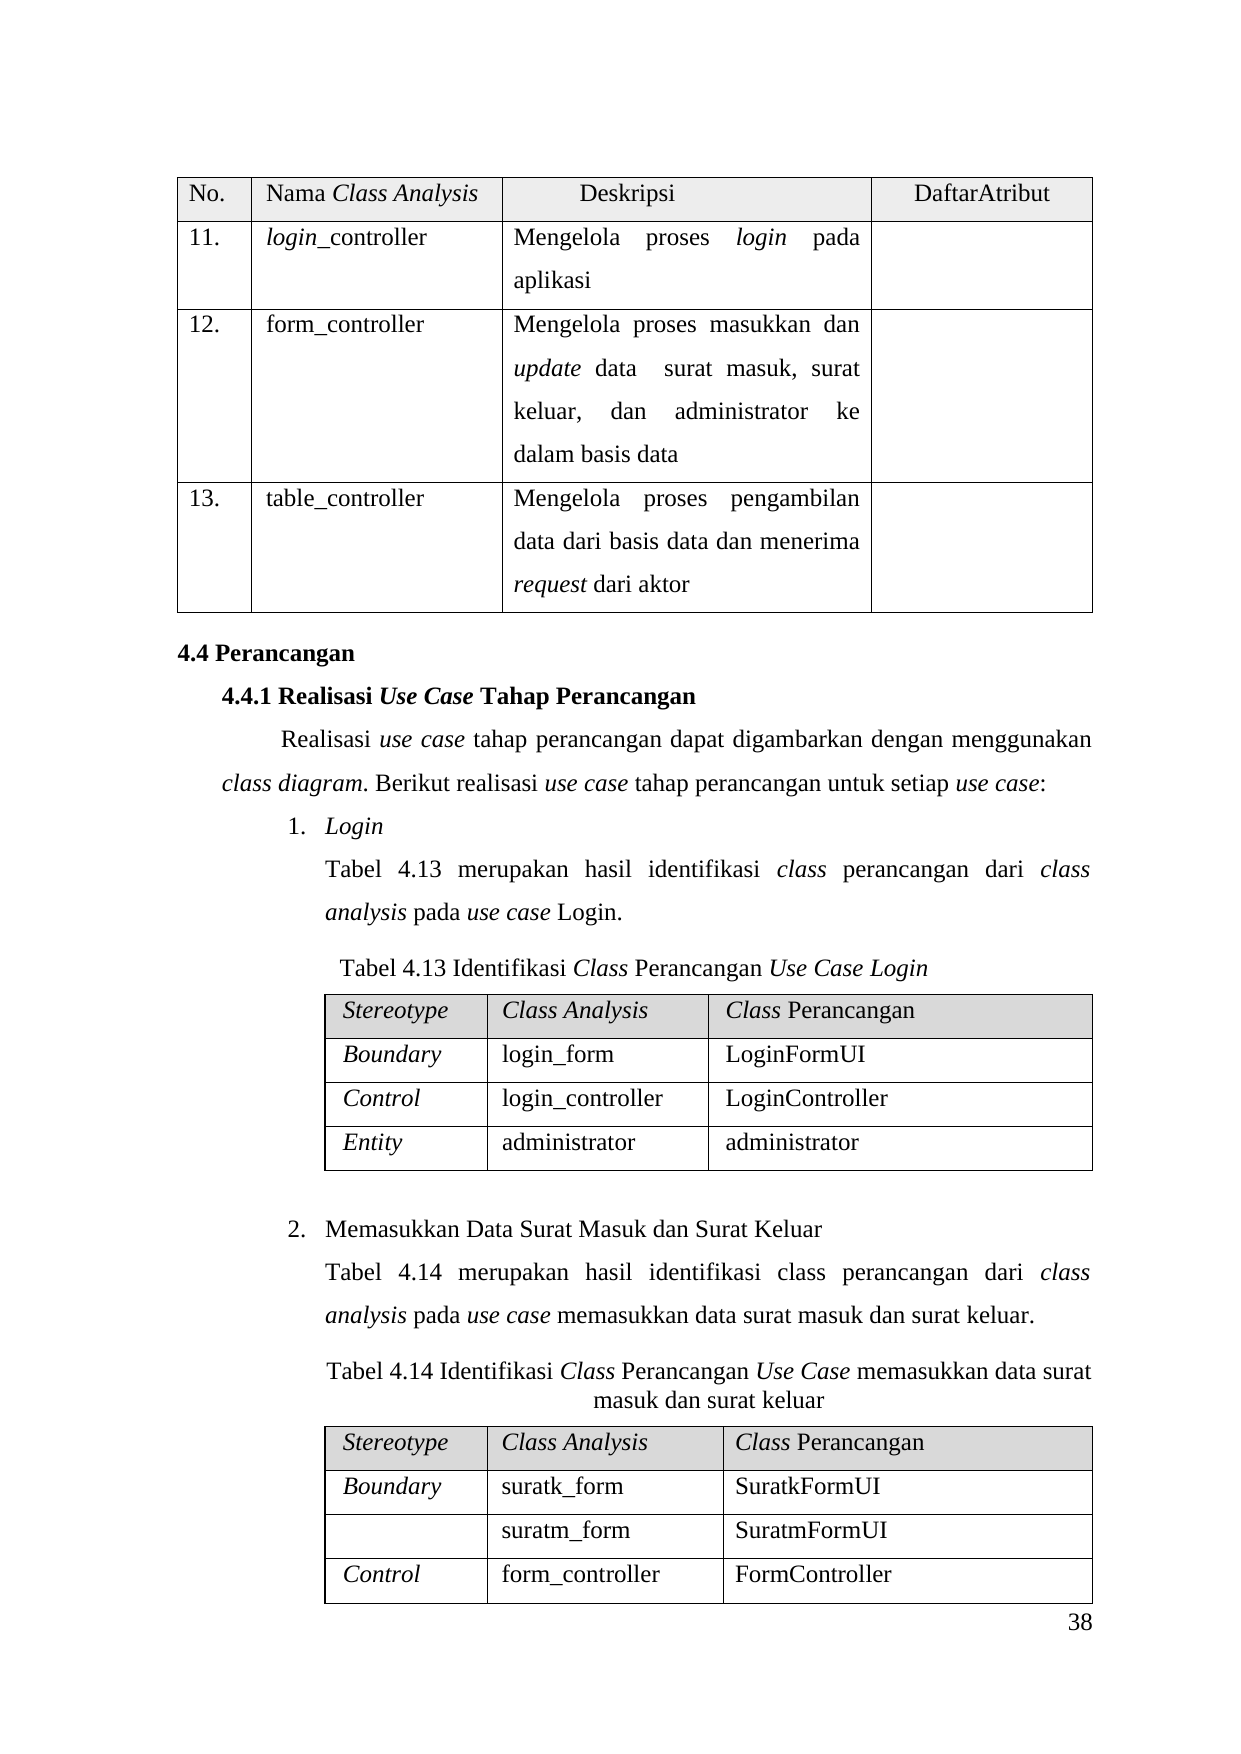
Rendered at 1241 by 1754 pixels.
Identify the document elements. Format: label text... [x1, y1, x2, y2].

table_header Deskripsi [503, 178, 871, 221]
table_cell [872, 310, 1092, 482]
table_cell Entity [326, 1127, 487, 1170]
table_header Stereotype [326, 995, 487, 1038]
table_cell Mengelola proses login pada aplikasi [503, 222, 871, 308]
text Tabel 4.13 merupakan hasil identifikasi class perancangan dari class analysis pada use case Login. [325, 854, 1092, 926]
table_header Stereotype [326, 1427, 487, 1470]
table_cell Mengelola proses masukkan dan update data surat masuk, surat keluar, dan administrator ke dalam basis data [503, 310, 871, 482]
table_header Class Perancangan [709, 995, 1092, 1038]
table_cell [872, 483, 1092, 612]
subtitle 4.4.1 Realisasi Use Case Tahap Perancangan [222, 681, 1092, 710]
list Login [287, 811, 1092, 839]
table_header Class Analysis [488, 1427, 723, 1470]
table_cell LoginFormUI [709, 1039, 1092, 1082]
table_cell administrator [709, 1127, 1092, 1170]
table_cell [326, 1515, 487, 1558]
table_cell suratk_form [488, 1471, 723, 1514]
table_header Class Perancangan [724, 1427, 1092, 1470]
text Realisasi use case tahap perancangan dapat digambarkan dengan menggunakan class diagram. Berikut realisasi use case tahap perancangan untuk setiap use case: [222, 724, 1092, 796]
table_cell LoginController [709, 1083, 1092, 1126]
table_cell [872, 222, 1092, 308]
table_cell login_form [488, 1039, 708, 1082]
table_cell 12. [178, 310, 251, 482]
list Memasukkan Data Surat Masuk dan Surat Keluar [287, 1214, 1092, 1243]
table_cell SuratmFormUI [724, 1515, 1092, 1558]
table_cell FormController [724, 1559, 1092, 1602]
table_header Class Analysis [488, 995, 708, 1038]
text Tabel 4.14 Identifikasi Class Perancangan Use Case memasukkan data surat masuk dan surat keluar [325, 1356, 1092, 1414]
table_header Nama Class Analysis [252, 178, 502, 221]
table_cell 11. [178, 222, 251, 308]
table_cell login_controller [252, 222, 502, 308]
table_cell form_controller [252, 310, 502, 482]
table_cell Control [326, 1559, 487, 1602]
table_cell suratm_form [488, 1515, 723, 1558]
text Tabel 4.13 Identifikasi Class Perancangan Use Case Login [177, 953, 1092, 981]
table_cell table_controller [252, 483, 502, 612]
table_header DaftarAtribut [872, 178, 1092, 221]
text Tabel 4.14 merupakan hasil identifikasi class perancangan dari class analysis pada use case memasukkan data surat masuk dan surat keluar. [325, 1257, 1092, 1329]
table_cell Boundary [326, 1471, 487, 1514]
table_cell Control [326, 1083, 487, 1126]
table_cell Mengelola proses pengambilan data dari basis data dan menerima request dari aktor [503, 483, 871, 612]
subtitle 4.4 Perancangan [177, 638, 1092, 667]
table_cell form_controller [488, 1559, 723, 1602]
table_cell 13. [178, 483, 251, 612]
table_cell SuratkFormUI [724, 1471, 1092, 1514]
table_header No. [178, 178, 251, 221]
table_cell administrator [488, 1127, 708, 1170]
table_cell login_controller [488, 1083, 708, 1126]
table_cell Boundary [326, 1039, 487, 1082]
